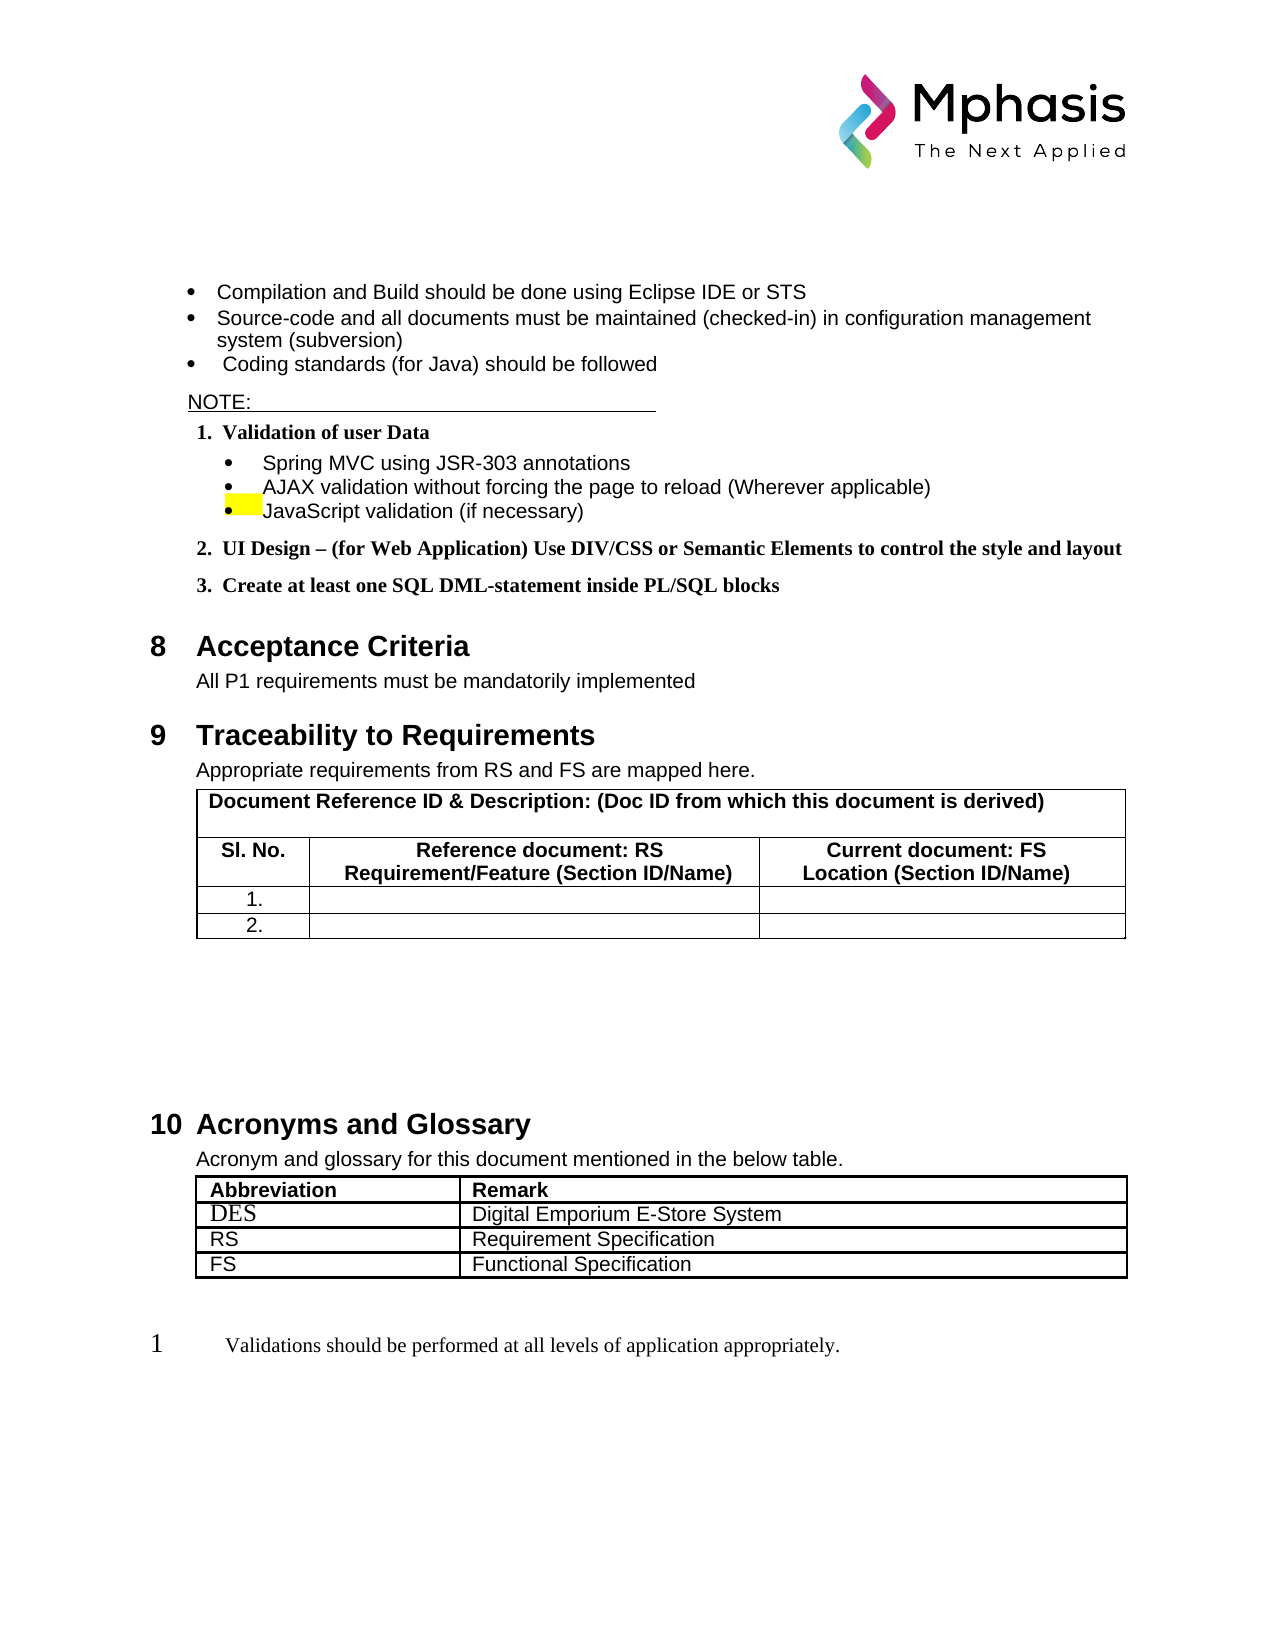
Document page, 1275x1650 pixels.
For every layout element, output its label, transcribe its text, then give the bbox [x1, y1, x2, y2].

table_header Current document: FS [769, 838, 1077, 862]
table_header Reference document: RS [313, 838, 769, 862]
text Acronym and glossary for this document mentioned in the below table. [196, 1147, 1125, 1171]
text 1. [246, 887, 1125, 911]
text 2. [246, 913, 1125, 937]
table_header Sl. No. [221, 838, 312, 862]
text All P1 requirements must be mandatorily implemented [196, 669, 1125, 693]
table_header Abbreviation [197, 1178, 459, 1201]
table_cell FS [197, 1254, 459, 1276]
list AJAX validation without forcing the page to reload (Wherever applicable) [225, 475, 1125, 499]
text Document Reference ID & Description: (Doc ID from which this document is derived) [208, 789, 1125, 813]
text 8 Acceptance Criteria [150, 629, 1125, 663]
picture [839, 74, 1125, 169]
text Appropriate requirements from RS and FS are mapped here. [196, 758, 1125, 782]
list Spring MVC using JSR-303 annotations [225, 451, 1125, 475]
table_cell Location (Section ID/Name) [769, 862, 1077, 886]
table_cell Requirement Specification [461, 1229, 1126, 1251]
table_cell DES [197, 1204, 459, 1226]
table_header Remark [461, 1178, 1126, 1201]
list Source-code and all documents must be maintained (checked-in) in configuration management system (subversion) [187, 307, 1125, 352]
text 10 Acronyms and Glossary [150, 1107, 1125, 1140]
table_cell RS [197, 1229, 459, 1251]
list Compilation and Build should be done using Eclipse IDE or STS [187, 281, 1125, 304]
list UI Design – (for Web Application) Use DIV/CSS or Semantic Elements to control the style and layout [196, 536, 1125, 560]
table_cell Functional Specification [461, 1254, 1126, 1276]
list Validation of user Data [196, 420, 1125, 444]
list JavaScript validation (if necessary) [225, 499, 1125, 523]
list Validations should be performed at all levels of application appropriately. [150, 1328, 1125, 1359]
text NOTE: [187, 390, 1125, 414]
list Coding standards (for Java) should be followed [187, 352, 1125, 376]
table_cell Requirement/Feature (Section ID/Name) [313, 862, 769, 886]
table_cell Digital Emporium E-Store System [461, 1204, 1126, 1226]
table_cell [221, 862, 312, 886]
list Create at least one SQL DML-statement inside PL/SQL blocks [196, 573, 1125, 597]
text 9 Traceability to Requirements [150, 718, 1125, 752]
